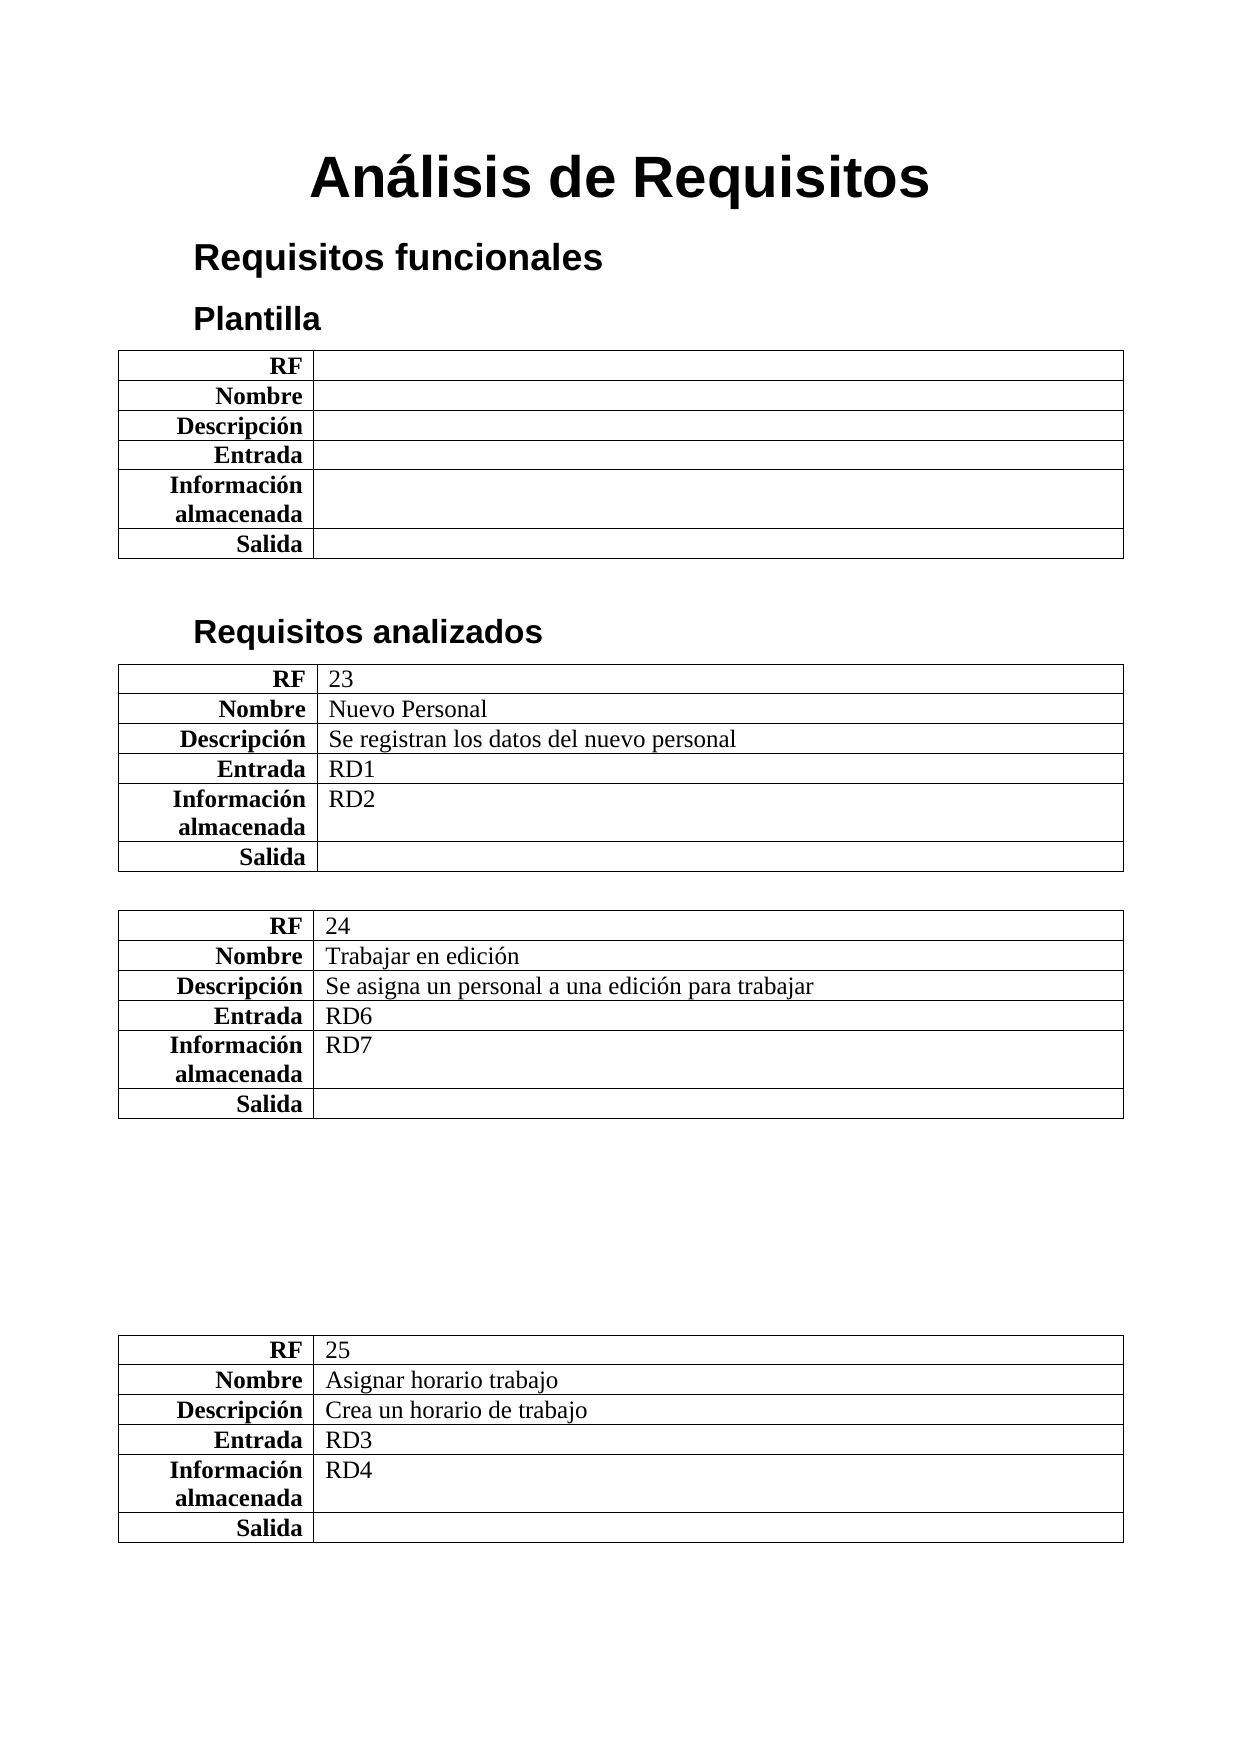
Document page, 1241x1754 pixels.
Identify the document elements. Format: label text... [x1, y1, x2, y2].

table_cell RD4 [314, 1455, 1123, 1512]
table_header RF [119, 911, 313, 940]
table_header RF [119, 1336, 313, 1364]
table_cell [314, 1089, 1123, 1118]
table_cell [314, 1513, 1123, 1542]
table_cell Entrada [119, 1001, 313, 1029]
table_cell Se registran los datos del nuevo personal [318, 724, 1123, 753]
subtitle Plantilla [118, 299, 1122, 338]
table_cell Crea un horario de trabajo [314, 1395, 1123, 1424]
table_cell RD7 [314, 1031, 1123, 1088]
table_cell Se asigna un personal a una edición para trabajar [314, 971, 1123, 1000]
table_cell Salida [119, 842, 317, 871]
table_cell Nuevo Personal [318, 694, 1123, 723]
table_cell RD1 [318, 754, 1123, 783]
table_cell RD2 [318, 784, 1123, 841]
table_header 24 [314, 911, 1123, 940]
subtitle Requisitos funcionales [118, 235, 1122, 278]
table_cell Información almacenada [119, 1455, 313, 1512]
table_cell Entrada [119, 754, 317, 783]
table_cell Salida [119, 1513, 313, 1542]
table_cell [318, 842, 1123, 871]
table_cell Información almacenada [119, 1031, 313, 1088]
title Análisis de Requisitos [118, 143, 1122, 210]
table_header [314, 351, 1123, 380]
table_cell [314, 381, 1123, 410]
table_header RF [119, 351, 313, 380]
table_cell Trabajar en edición [314, 941, 1123, 970]
table_cell [314, 441, 1123, 469]
table_cell Descripción [119, 411, 313, 439]
subtitle Requisitos analizados [118, 612, 1122, 651]
table_cell Nombre [119, 381, 313, 410]
table_header 25 [314, 1336, 1123, 1364]
table_cell Información almacenada [119, 784, 317, 841]
table_cell Salida [119, 1089, 313, 1118]
table_cell [314, 411, 1123, 439]
table_cell Nombre [119, 694, 317, 723]
table_cell Asignar horario trabajo [314, 1365, 1123, 1394]
table_cell RD6 [314, 1001, 1123, 1029]
table_cell Salida [119, 529, 313, 558]
table_cell RD3 [314, 1425, 1123, 1454]
table_cell Descripción [119, 971, 313, 1000]
table_cell Nombre [119, 1365, 313, 1394]
table_header 23 [318, 665, 1123, 693]
table_cell Entrada [119, 1425, 313, 1454]
table_cell Nombre [119, 941, 313, 970]
table_cell Descripción [119, 724, 317, 753]
table_cell Entrada [119, 441, 313, 469]
table_cell Descripción [119, 1395, 313, 1424]
table_cell Información almacenada [119, 470, 313, 528]
table_cell [314, 529, 1123, 558]
table_cell [314, 470, 1123, 528]
table_header RF [119, 665, 317, 693]
